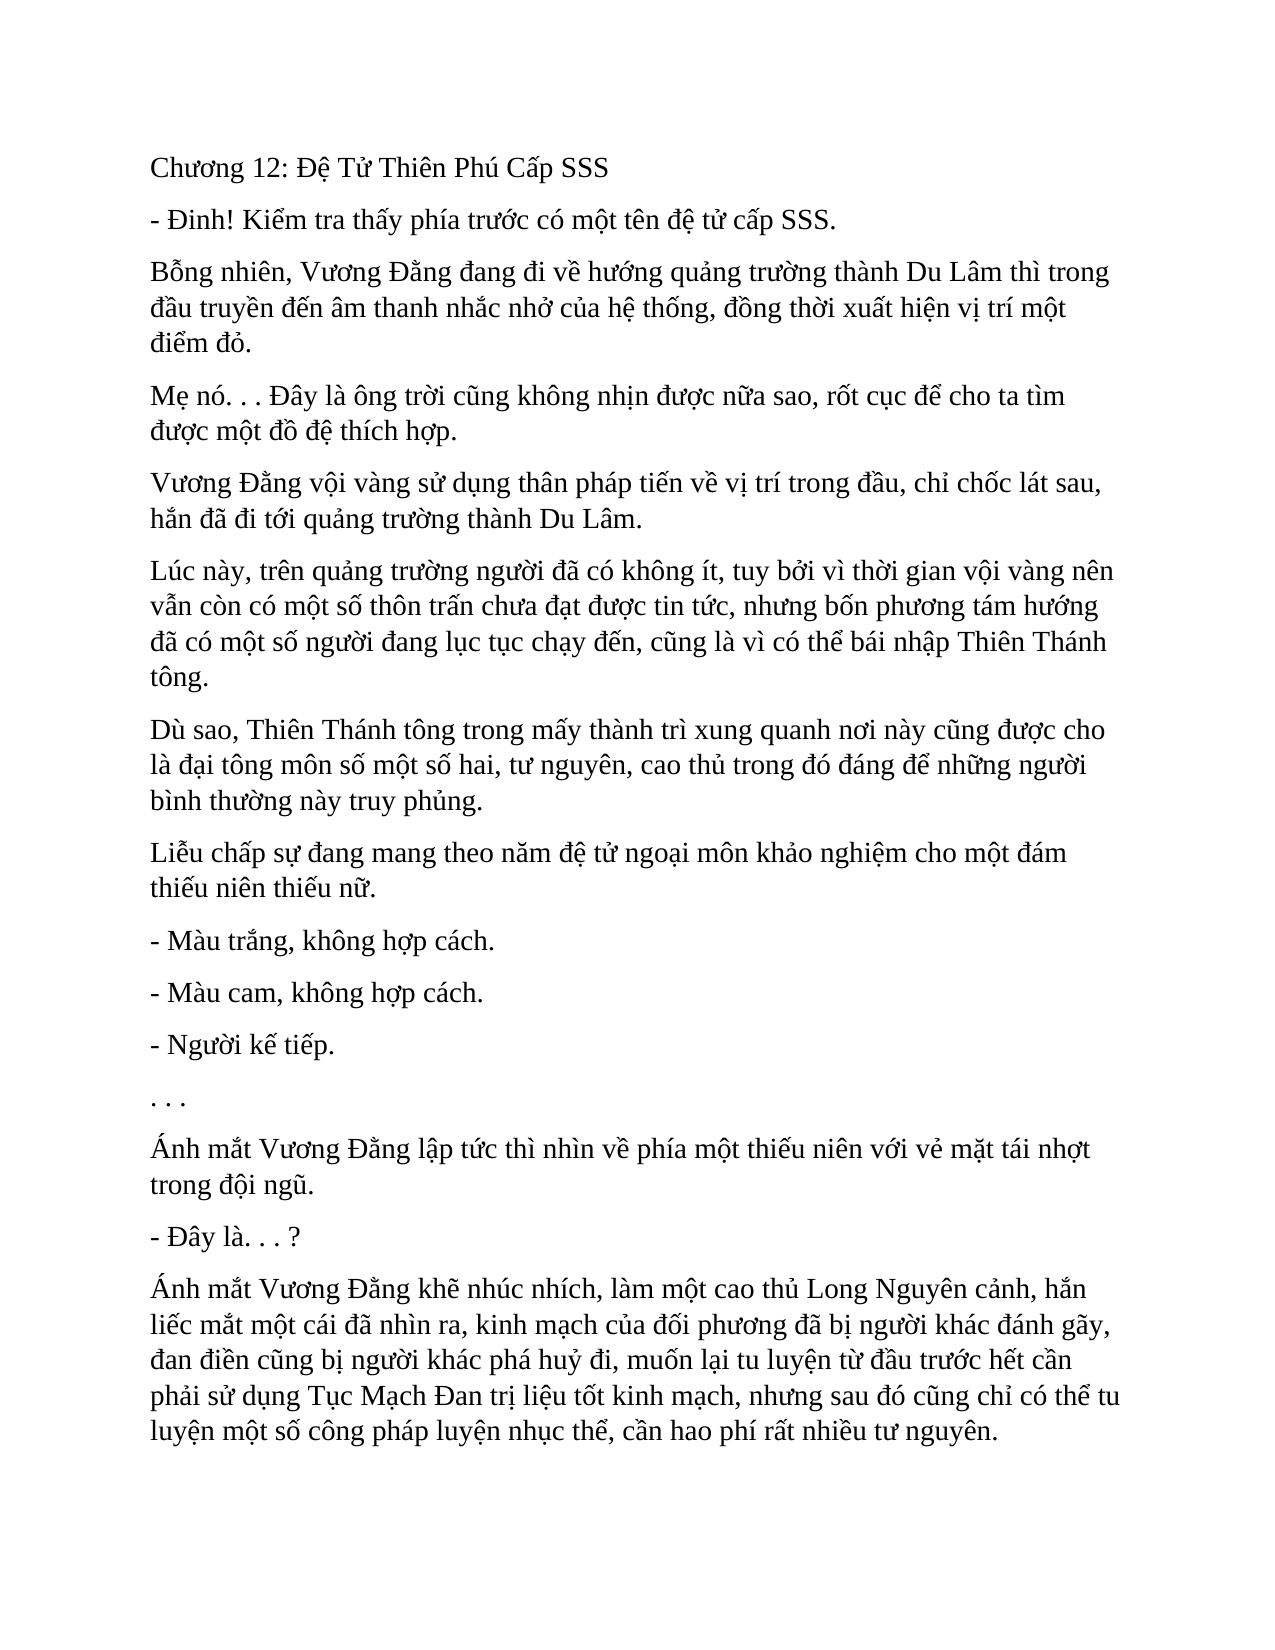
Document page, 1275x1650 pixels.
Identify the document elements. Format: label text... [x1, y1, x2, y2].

text Liễu chấp sự đang mang theo năm đệ tử ngoại môn khảo nghiệm cho một đám thiếu niên thiếu nữ. [150, 835, 1125, 904]
text . . . [150, 1079, 1125, 1113]
text Dù sao, Thiên Thánh tông trong mấy thành trì xung quanh nơi này cũng được cho là đại tông môn số một số hai, tư nguyên, cao thủ trong đó đáng để những người bình thường này truy phủng. [150, 712, 1125, 816]
text Mẹ nó. . . Đây là ông trời cũng không nhịn được nữa sao, rốt cục để cho ta tìm được một đồ đệ thích hợp. [150, 378, 1125, 447]
text Ánh mắt Vương Đằng khẽ nhúc nhích, làm một cao thủ Long Nguyên cảnh, hắn liếc mắt một cái đã nhìn ra, kinh mạch của đối phương đã bị người khác đánh gãy, đan điền cũng bị người khác phá huỷ đi, muốn lại tu luyện từ đầu trước hết cần phải sử dụng Tục Mạch Đan trị liệu tốt kinh mạch, nhưng sau đó cũng chỉ có thể tu luyện một số công pháp luyện nhục thể, cần hao phí rất nhiều tư nguyên. [150, 1271, 1125, 1447]
text - Đinh! Kiểm tra thấy phía trước có một tên đệ tử cấp SSS. [150, 202, 1125, 236]
text Chương 12: Đệ Tử Thiên Phú Cấp SSS [150, 150, 1125, 183]
text - Màu cam, không hợp cách. [150, 975, 1125, 1008]
text Bỗng nhiên, Vương Đằng đang đi về hướng quảng trường thành Du Lâm thì trong đầu truyền đến âm thanh nhắc nhở của hệ thống, đồng thời xuất hiện vị trí một điểm đỏ. [150, 254, 1125, 359]
text Ánh mắt Vương Đằng lập tức thì nhìn về phía một thiếu niên với vẻ mặt tái nhợt trong đội ngũ. [150, 1131, 1125, 1201]
text - Màu trắng, không hợp cách. [150, 923, 1125, 956]
text - Đây là. . . ? [150, 1219, 1125, 1253]
text - Người kế tiếp. [150, 1027, 1125, 1061]
text Vương Đằng vội vàng sử dụng thân pháp tiến về vị trí trong đầu, chỉ chốc lát sau, hắn đã đi tới quảng trường thành Du Lâm. [150, 465, 1125, 534]
text Lúc này, trên quảng trường người đã có không ít, tuy bởi vì thời gian vội vàng nên vẫn còn có một số thôn trấn chưa đạt được tin tức, nhưng bốn phương tám hướng đã có một số người đang lục tục chạy đến, cũng là vì có thể bái nhập Thiên Thánh tông. [150, 553, 1125, 693]
